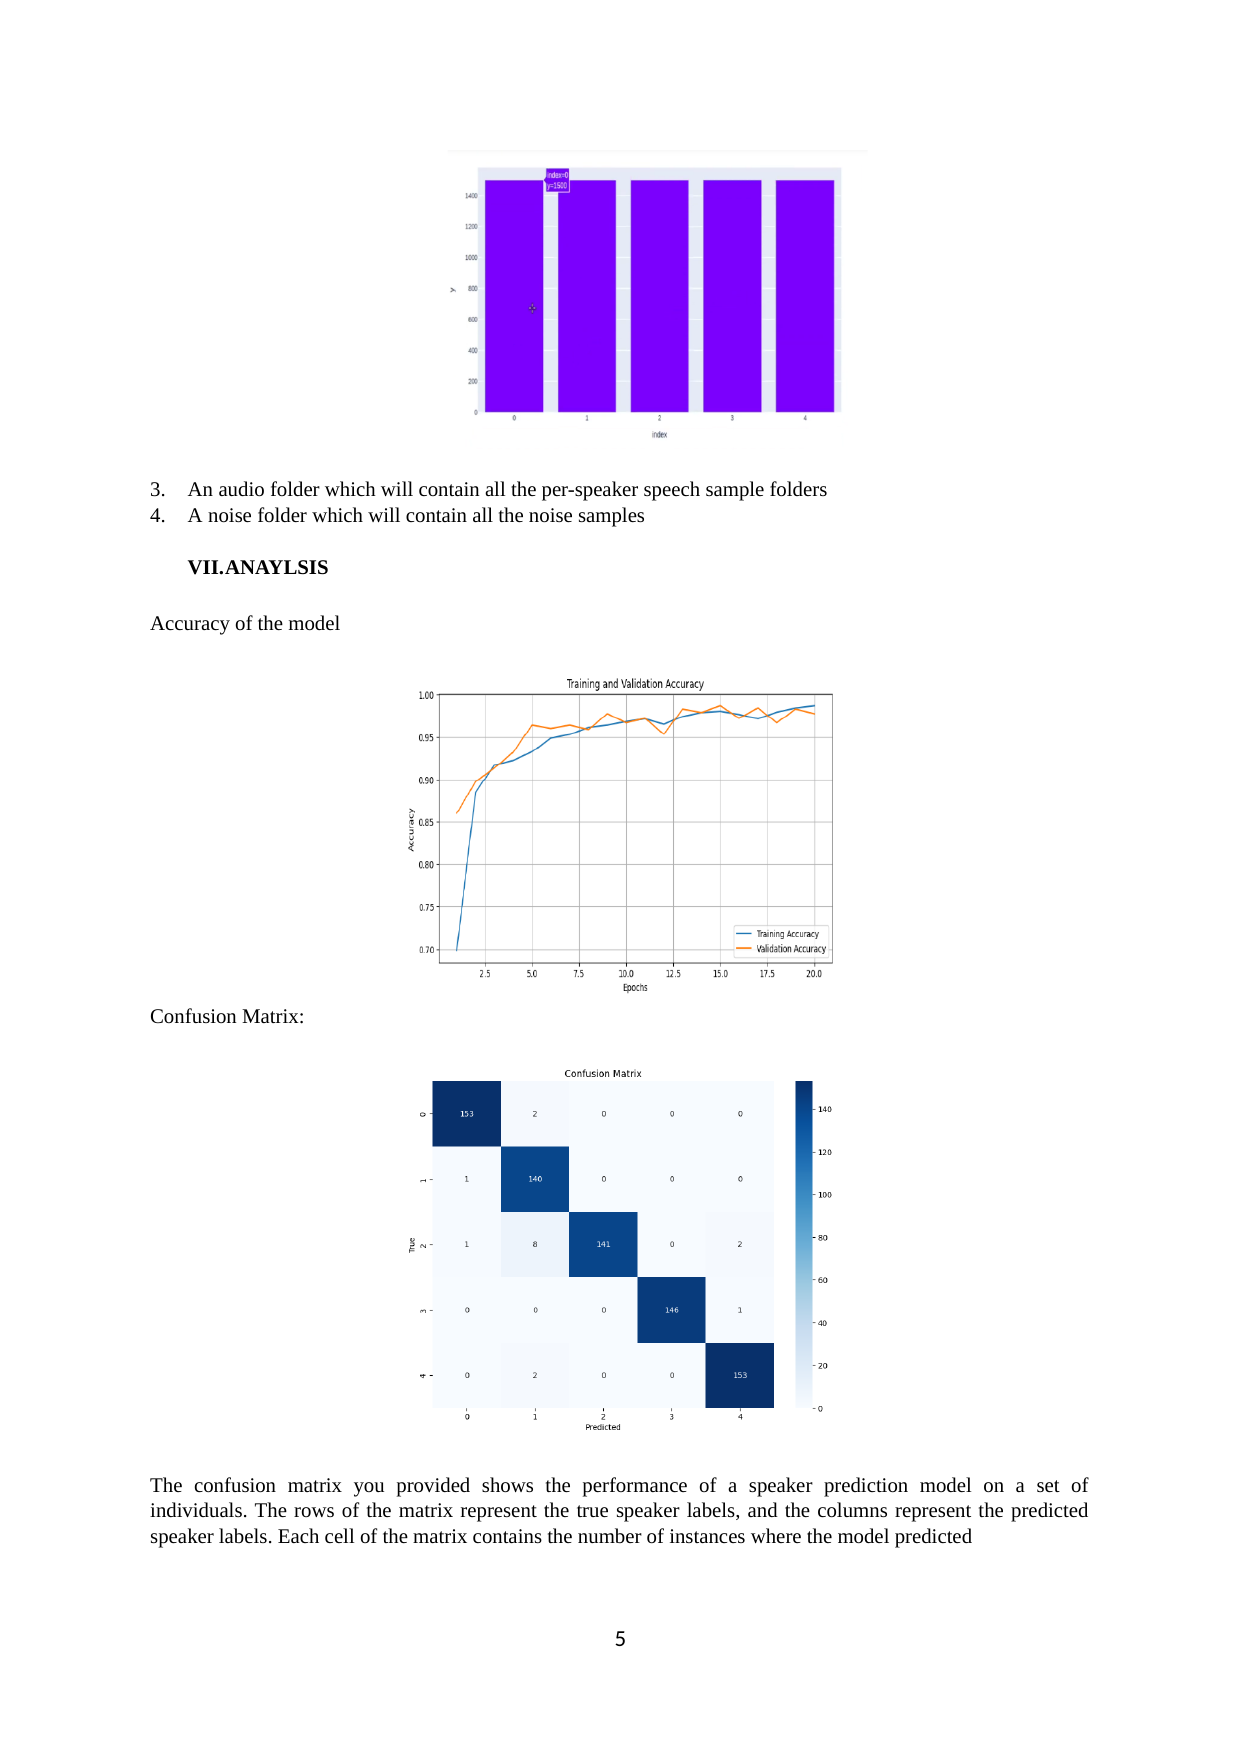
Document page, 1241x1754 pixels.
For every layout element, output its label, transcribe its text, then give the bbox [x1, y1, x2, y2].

text The confusion matrix you provided shows the performance of a speaker prediction model on a set of individuals. The rows of the matrix represent the true speaker labels, and the columns represent the predicted speaker labels. Each cell of the matrix contains the number of instances where the model predicted [150, 1472, 1090, 1548]
text Confusion Matrix: [150, 1004, 1090, 1028]
list A noise folder which will contain all the noise samples [150, 503, 1090, 527]
text Accuracy of the model [150, 611, 1090, 635]
picture [403, 1064, 837, 1436]
list An audio folder which will contain all the per-speaker speech sample folders [150, 477, 1090, 501]
list ANAYLSIS [187, 555, 1090, 579]
picture [447, 150, 868, 450]
picture [403, 671, 837, 999]
